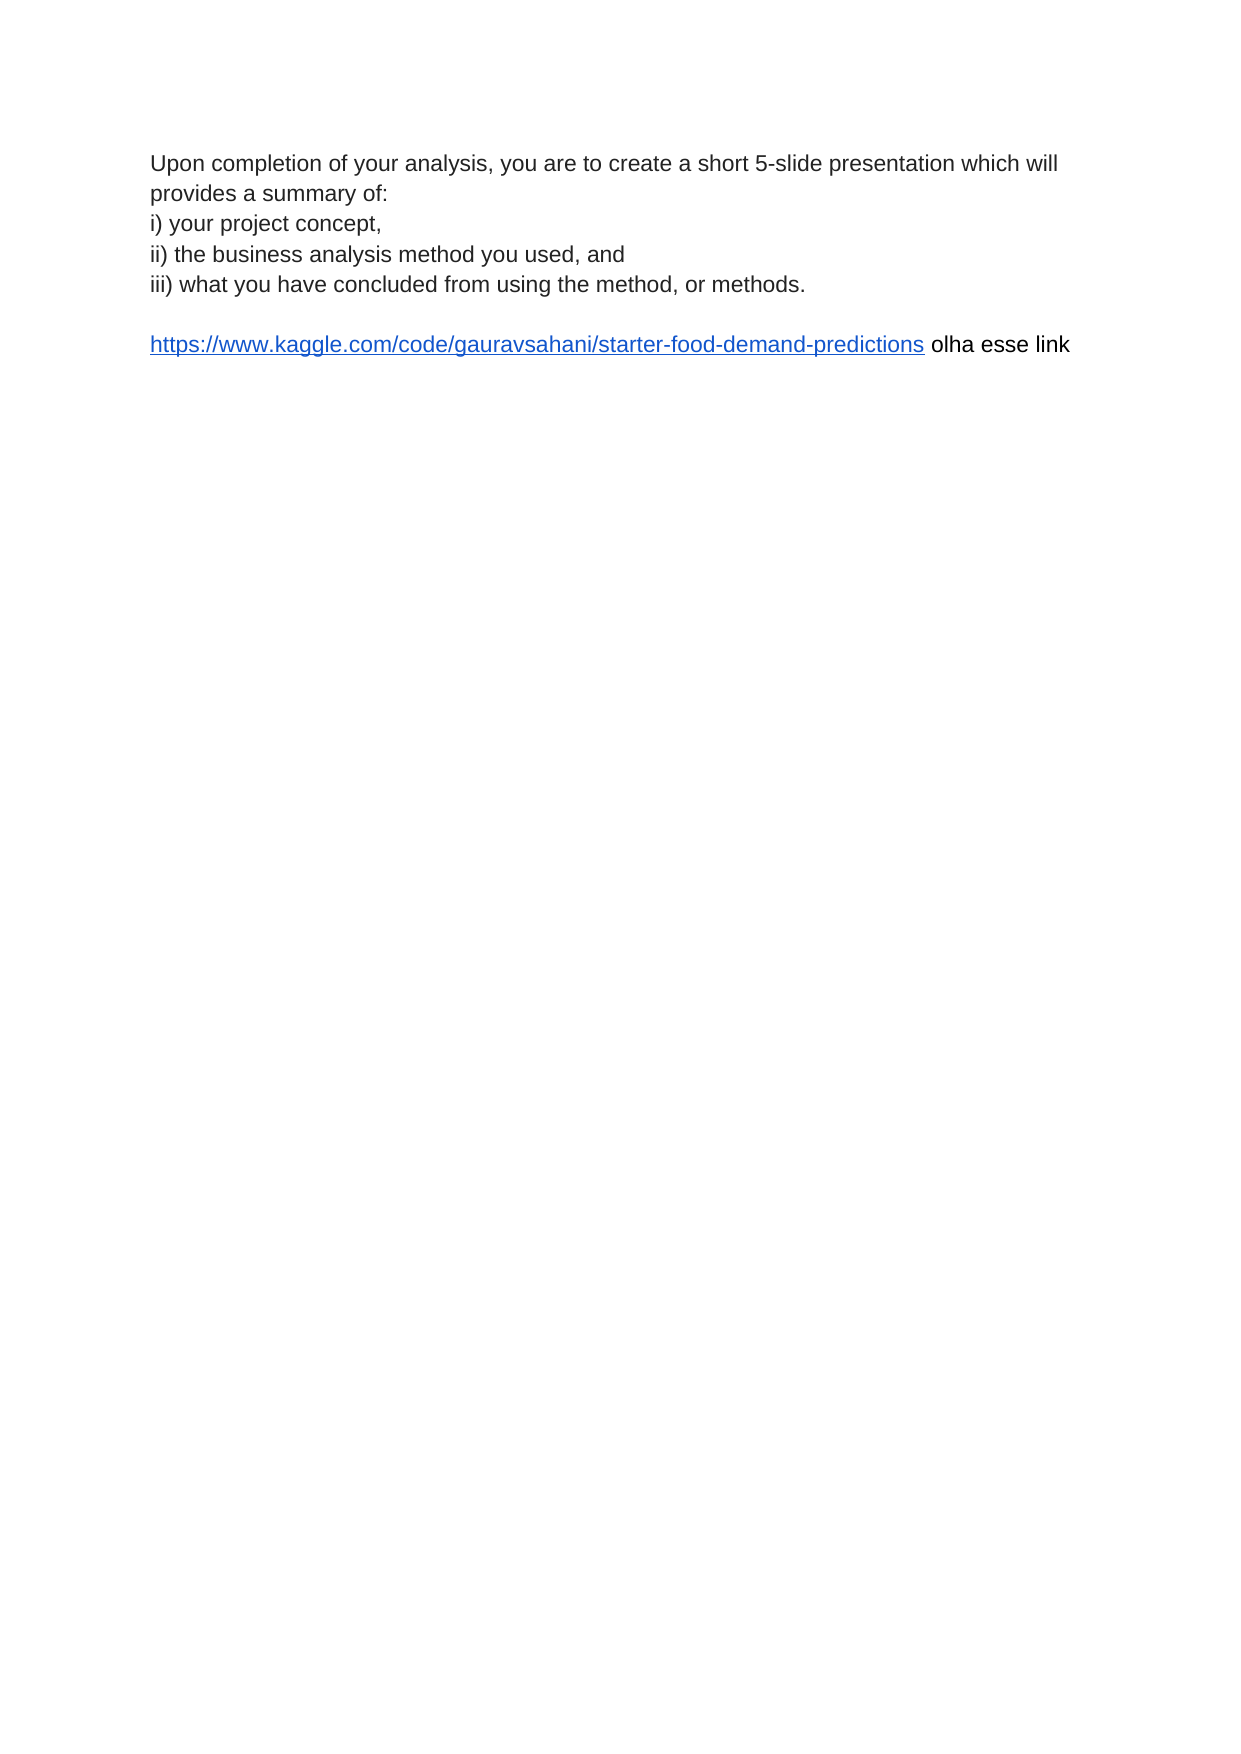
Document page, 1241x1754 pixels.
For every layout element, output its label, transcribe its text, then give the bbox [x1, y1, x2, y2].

text iii) what you have concluded from using the method, or methods. [150, 271, 1090, 297]
text i) your project concept, [150, 210, 1090, 237]
text ii) the business analysis method you used, and [150, 241, 1090, 267]
text https://www.kaggle.com/code/gauravsahani/starter-food-demand-predictions olha esse link [150, 331, 1090, 358]
text Upon completion of your analysis, you are to create a short 5-slide presentation which will provides a summary of: [150, 150, 1090, 207]
